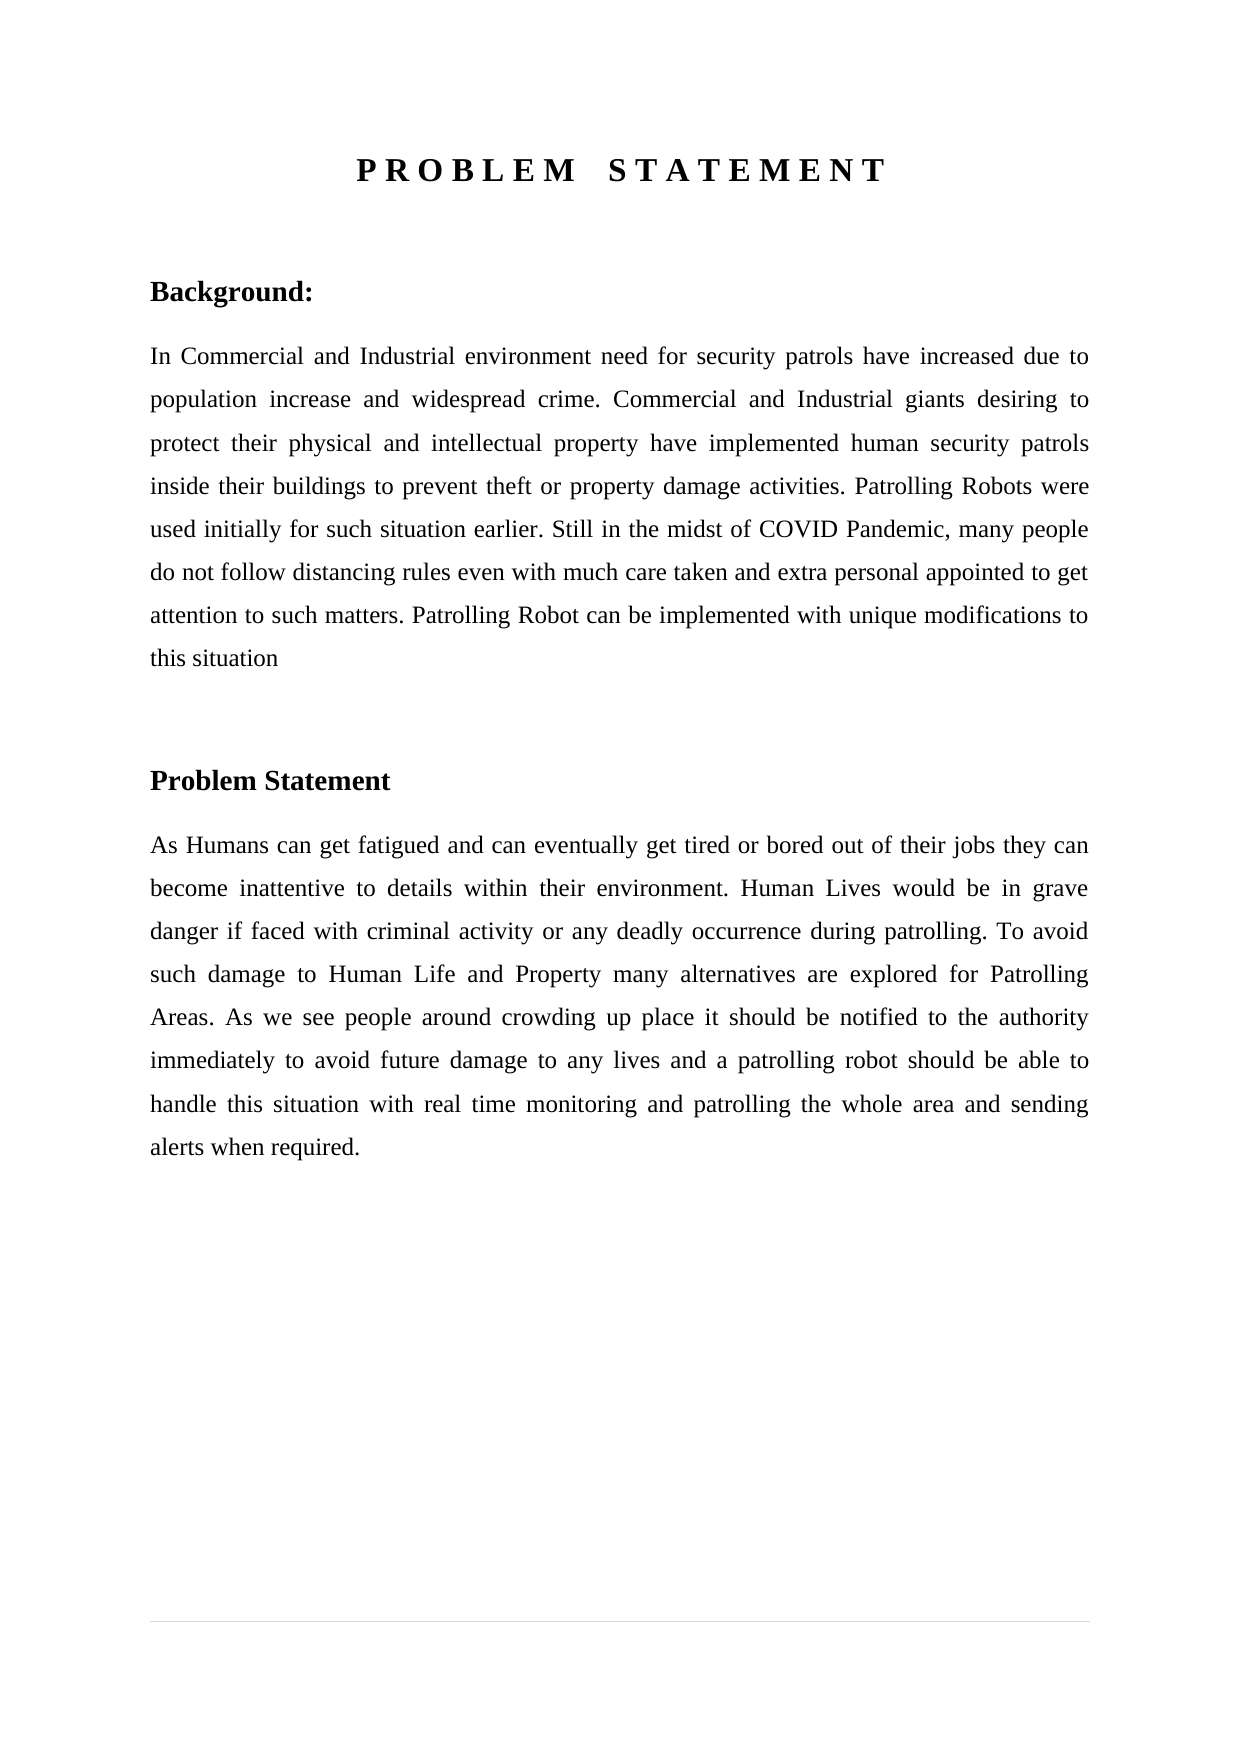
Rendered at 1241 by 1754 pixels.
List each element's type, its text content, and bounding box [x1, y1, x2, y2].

text In Commercial and Industrial environment need for security patrols have increased due to population increase and widespread crime. Commercial and Industrial giants desiring to protect their physical and intellectual property have implemented human security patrols inside their buildings to prevent theft or property damage activities. Patrolling Robots were used initially for such situation earlier. Still in the midst of COVID Pandemic, many people do not follow distancing rules even with much care taken and extra personal appointed to get attention to such matters. Patrolling Robot can be implemented with unique modifications to this situation [150, 341, 1090, 672]
text Problem Statement [150, 763, 1090, 796]
text As Humans can get fatigued and can eventually get tired or bored out of their jobs they can become inattentive to details within their environment. Human Lives would be in grave danger if faced with criminal activity or any deadly occurrence during patrolling. To avoid such damage to Human Life and Property many alternatives are explored for Patrolling Areas. As we see people around crowding up place it should be notified to the authority immediately to avoid future damage to any lives and a patrolling robot should be able to handle this situation with real time monitoring and patrolling the whole area and sending alerts when required. [150, 830, 1090, 1161]
text P R O B L E M S T A T E M E N T [150, 150, 1090, 188]
text Background: [150, 274, 1090, 308]
